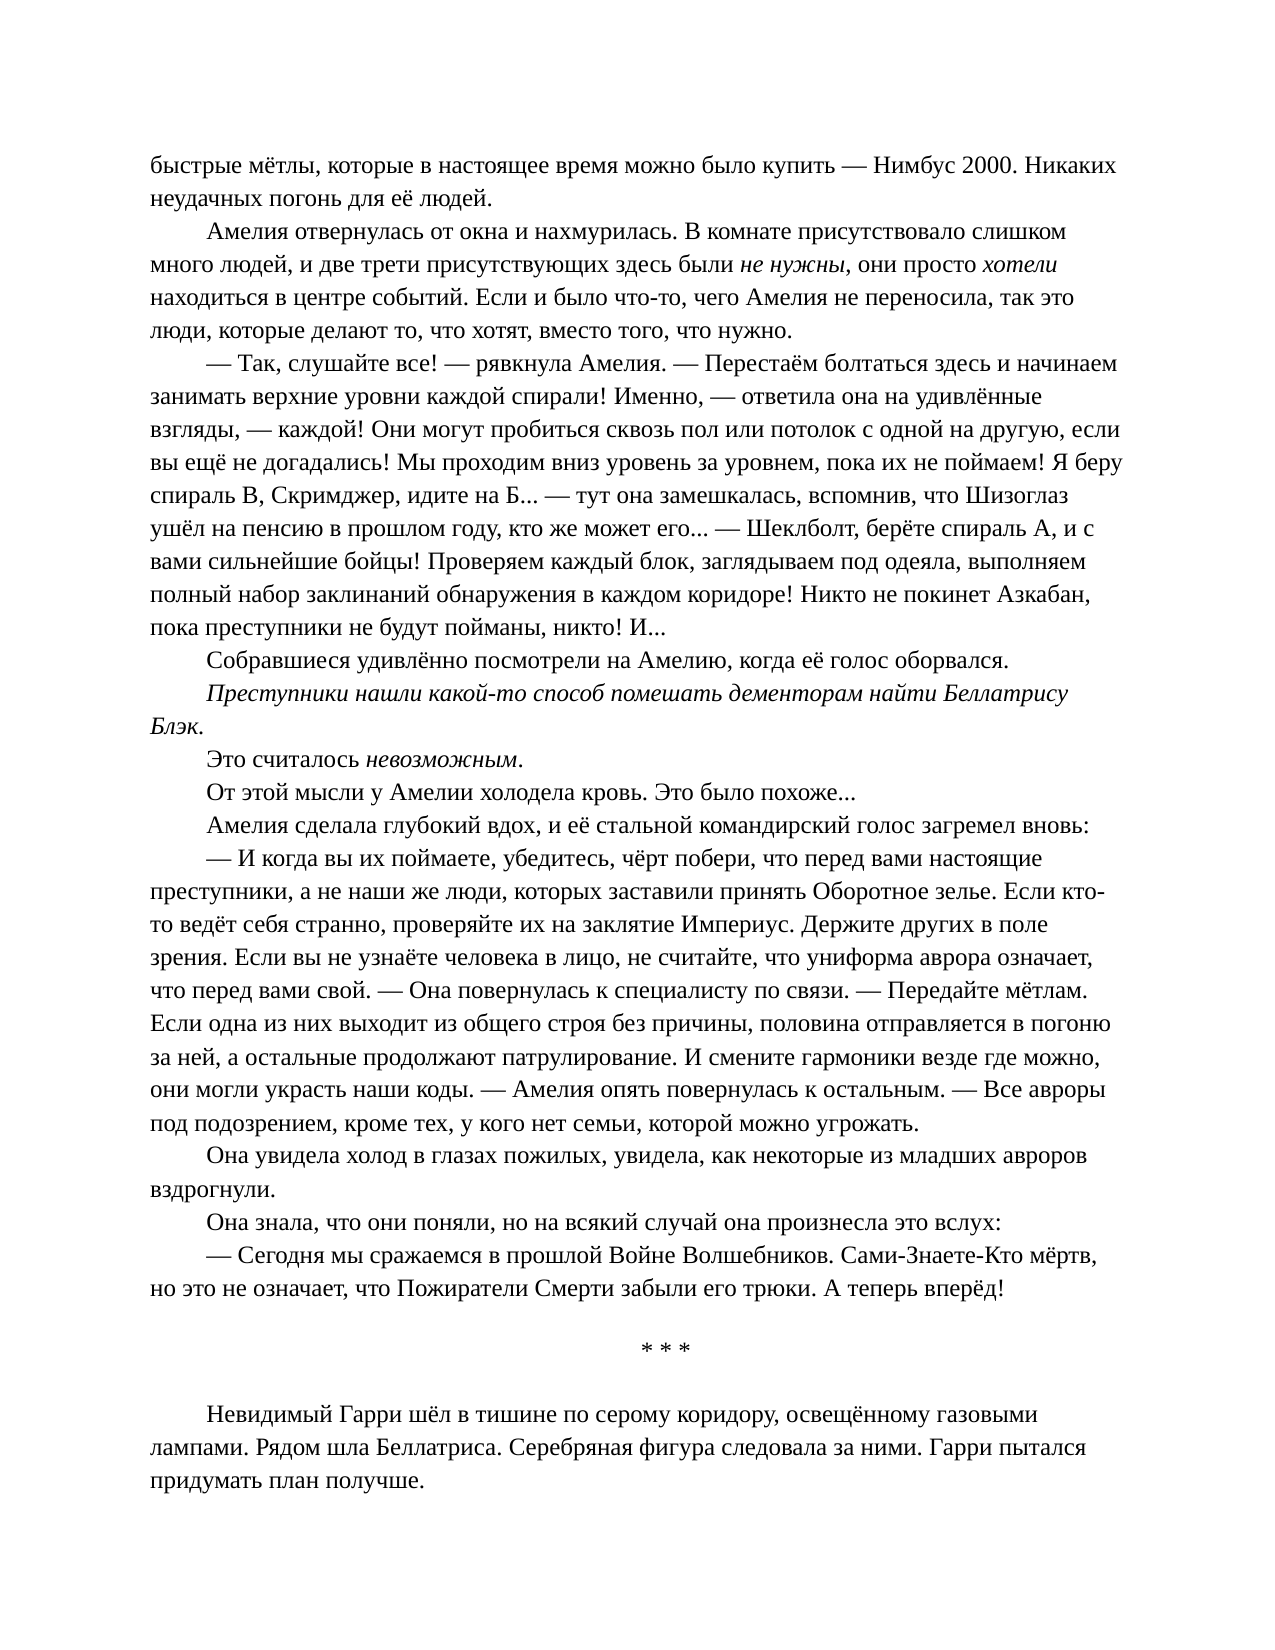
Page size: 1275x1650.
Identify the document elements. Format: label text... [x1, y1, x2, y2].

text — Так, слушайте все! — рявкнула Амелия. — Перестаём болтаться здесь и начинаем занимать верхние уровни каждой спирали! Именно, — ответила она на удивлённые взгляды, — каждой! Они могут пробиться сквозь пол или потолок с одной на другую, если вы ещё не догадались! Мы проходим вниз уровень за уровнем, пока их не поймаем! Я беру спираль В, Скримджер, идите на Б... — тут она замешкалась, вспомнив, что Шизоглаз ушёл на пенсию в прошлом году, кто же может его... — Шеклболт, берёте спираль А, и с вами сильнейшие бойцы! Проверяем каждый блок, заглядываем под одеяла, выполняем полный набор заклинаний обнаружения в каждом коридоре! Никто не покинет Азкабан, пока преступники не будут пойманы, никто! И... [150, 348, 1125, 641]
text Она увидела холод в глазах пожилых, увидела, как некоторые из младших авроров вздрогнули. [150, 1141, 1125, 1202]
text Преступники нашли какой-то способ помешать дементорам найти Беллатрису Блэк. [150, 678, 1125, 740]
text Амелия сделала глубокий вдох, и её стальной командирский голос загремел вновь: [150, 810, 1125, 839]
text Она знала, что они поняли, но на всякий случай она произнесла это вслух: [150, 1207, 1125, 1235]
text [150, 150, 1125, 212]
text От этой мысли у Амелии холодела кровь. Это было похоже... [150, 777, 1125, 806]
text * * * [150, 1336, 1125, 1365]
text Это считалось невозможным. [150, 744, 1125, 773]
text Собравшиеся удивлённо посмотрели на Амелию, когда её голос оборвался. [150, 645, 1125, 674]
text Невидимый Гарри шёл в тишине по серому коридору, освещённому газовыми лампами. Рядом шла Беллатриса. Серебряная фигура следовала за ними. Гарри пытался придумать план получше. [150, 1399, 1125, 1494]
text — Сегодня мы сражаемся в прошлой Войне Волшебников. Сами-Знаете-Кто мёртв, но это не означает, что Пожиратели Смерти забыли его трюки. А теперь вперёд! [150, 1240, 1125, 1301]
text — И когда вы их поймаете, убедитесь, чёрт побери, что перед вами настоящие преступники, а не наши же люди, которых заставили принять Оборотное зелье. Если кто-то ведёт себя странно, проверяйте их на заклятие Империус. Держите других в поле зрения. Если вы не узнаёте человека в лицо, не считайте, что униформа аврора означает, что перед вами свой. — Она повернулась к специалисту по связи. — Передайте мётлам. Если одна из них выходит из общего строя без причины, половина отправляется в погоню за ней, а остальные продолжают патрулирование. И смените гармоники везде где можно, они могли украсть наши коды. — Амелия опять повернулась к остальным. — Все авроры под подозрением, кроме тех, у кого нет семьи, которой можно угрожать. [150, 843, 1125, 1136]
text Амелия отвернулась от окна и нахмурилась. В комнате присутствовало слишком много людей, и две трети присутствующих здесь были не нужны, они просто хотели находиться в центре событий. Если и было что-то, чего Амелия не переносила, так это люди, которые делают то, что хотят, вместо того, что нужно. [150, 216, 1125, 344]
